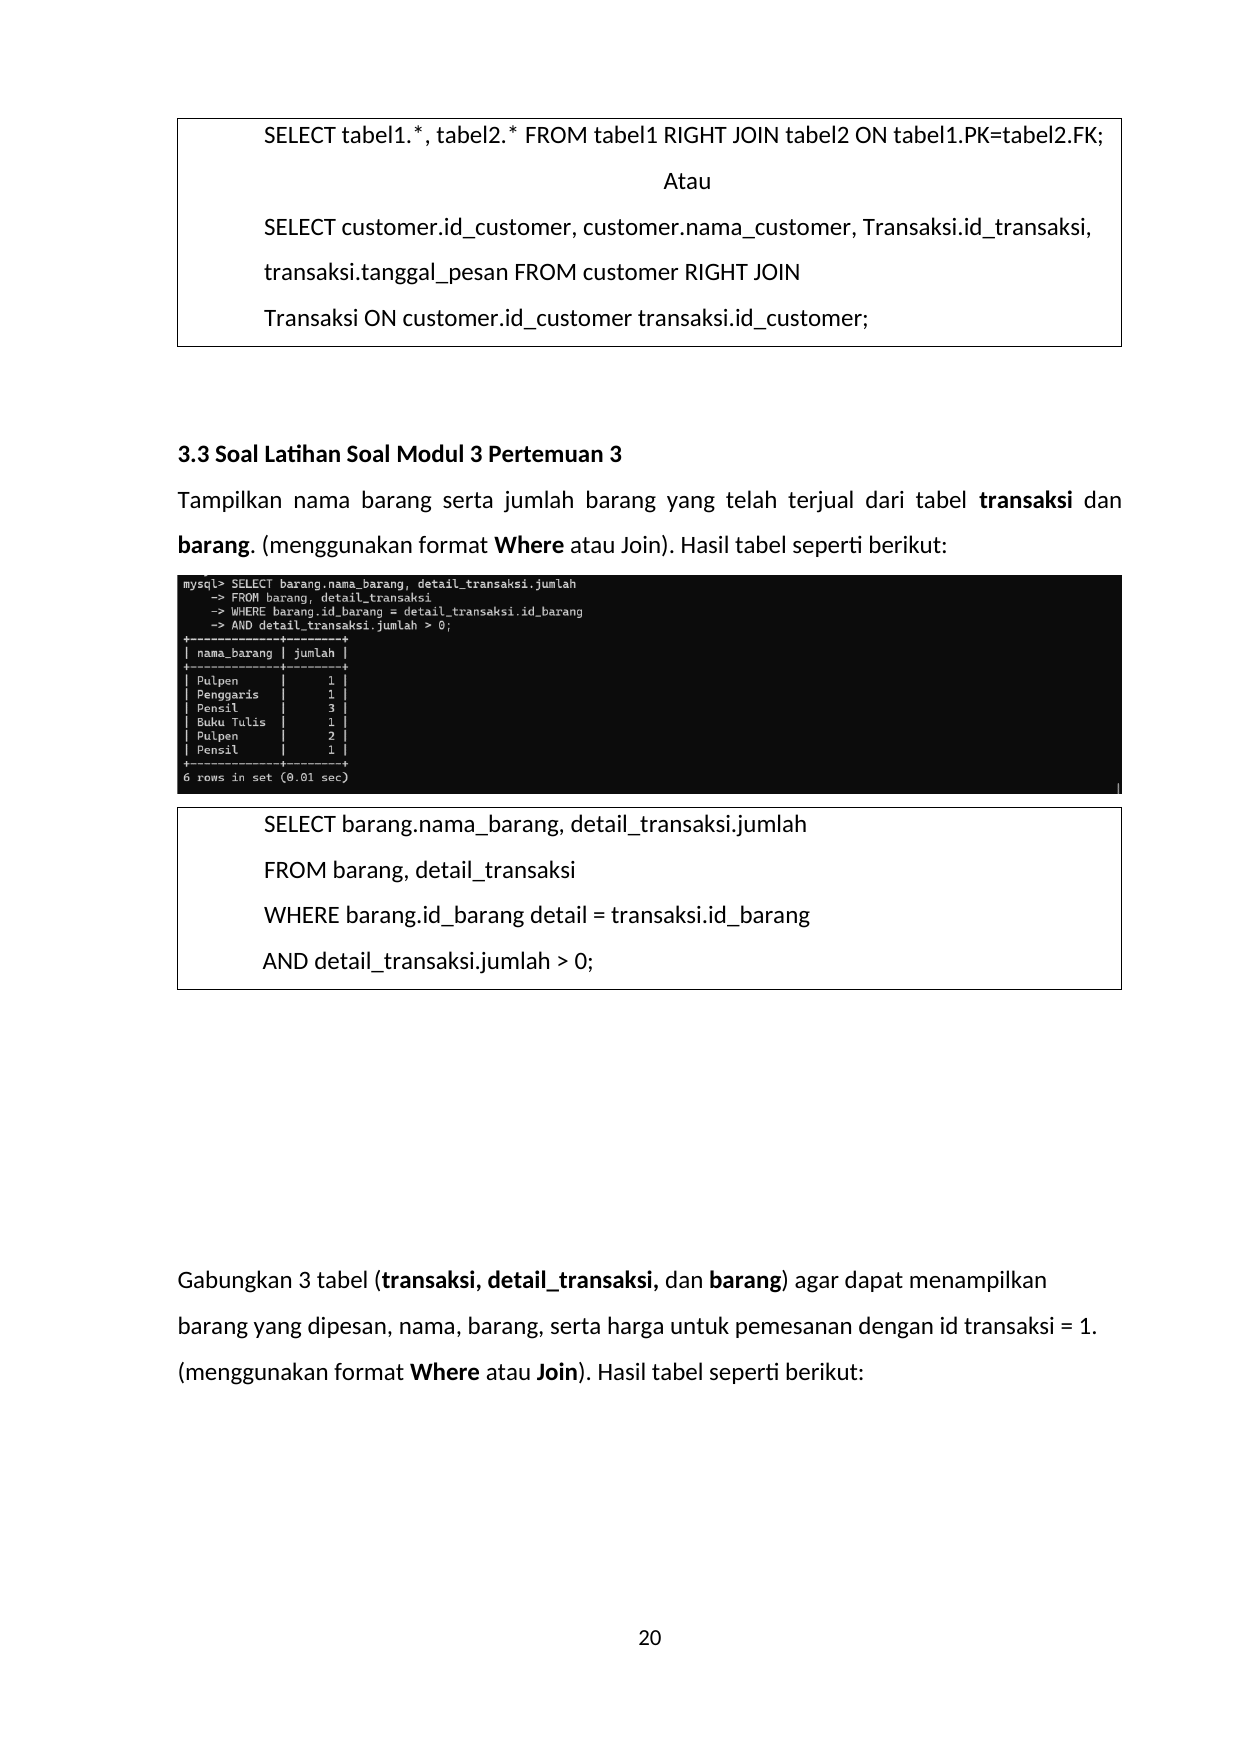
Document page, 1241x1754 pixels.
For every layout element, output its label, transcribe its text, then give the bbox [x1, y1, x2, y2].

table_header SELECT barang.nama_barang, detail_transaksi.jumlah FROM barang, detail_transaksi WHERE barang.id_barang detail = transaksi.id_barang AND detail_transaksi.jumlah > 0; [178, 808, 1121, 989]
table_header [178, 119, 1121, 346]
list Tampilkan nama barang serta jumlah barang yang telah terjual dari tabel transaksi dan barang. (menggunakan format Where atau Join). Hasil tabel seperti berikut: [177, 484, 1122, 560]
picture [177, 575, 1122, 794]
list 3.3 Soal Latihan Soal Modul 3 Pertemuan 3 [177, 438, 1122, 469]
list Gabungkan 3 tabel (transaksi, detail_transaksi, dan barang) agar dapat menampilkan barang yang dipesan, nama, barang, serta harga untuk pemesanan dengan id transaksi = 1. (menggunakan format Where atau Join). Hasil tabel seperti berikut: [177, 1264, 1122, 1386]
